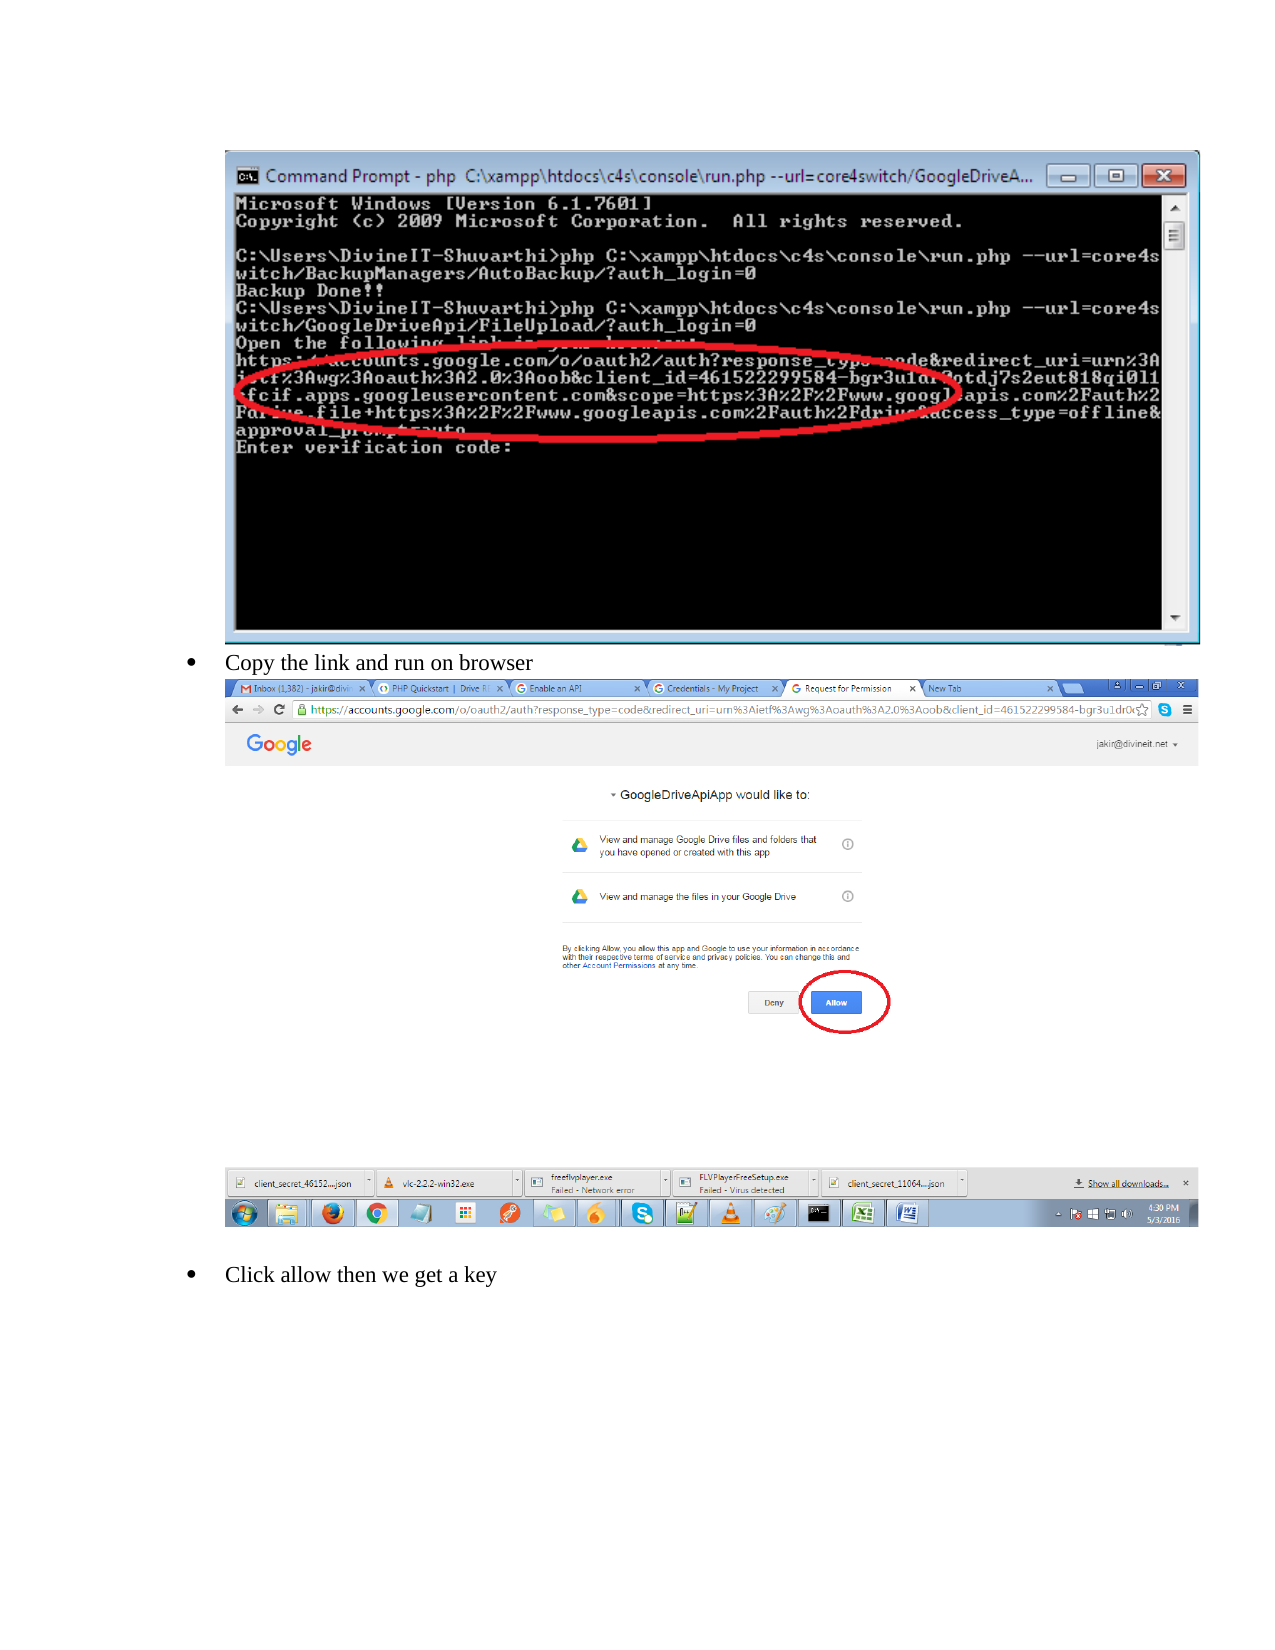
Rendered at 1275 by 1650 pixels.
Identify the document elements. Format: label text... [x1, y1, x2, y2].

list Click allow then we get a key [187, 1261, 1125, 1287]
list Copy the link and run on browser [187, 649, 1125, 676]
picture [225, 150, 1200, 646]
picture [225, 679, 1199, 1227]
